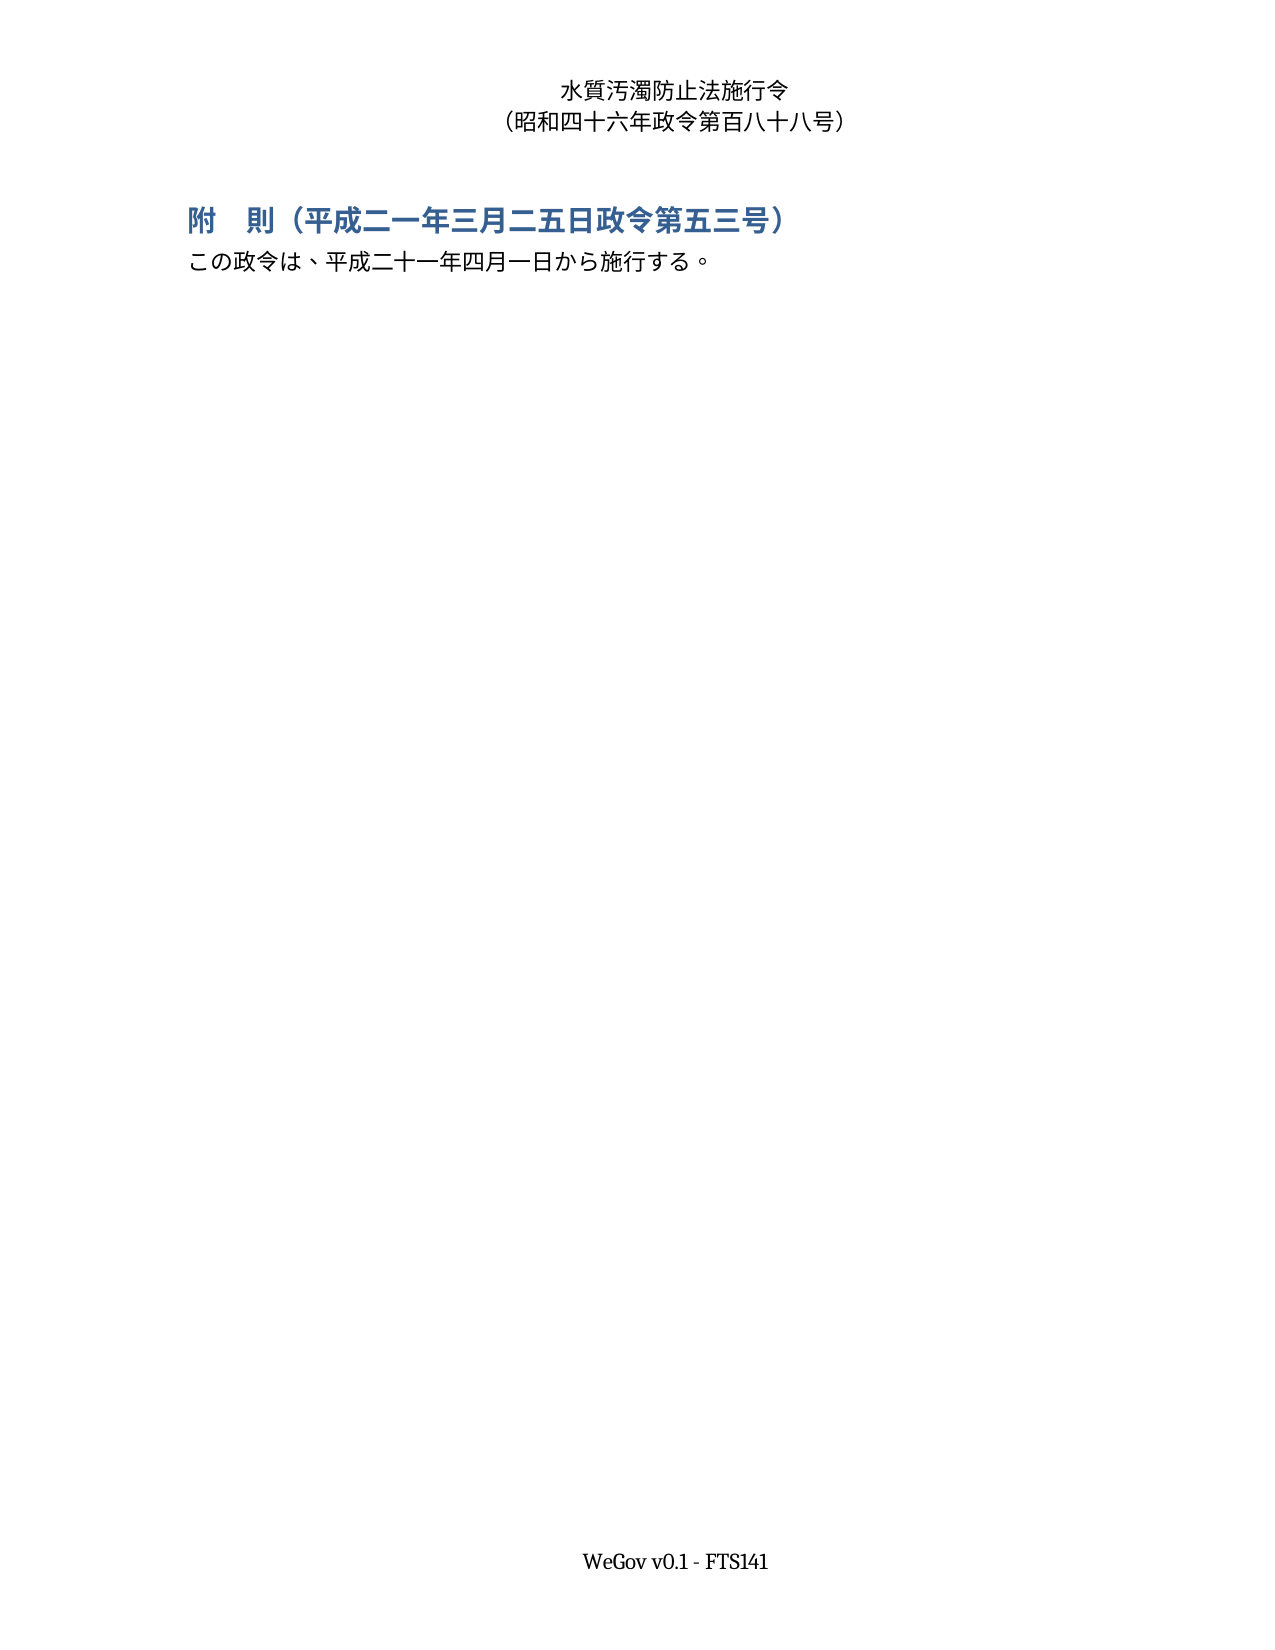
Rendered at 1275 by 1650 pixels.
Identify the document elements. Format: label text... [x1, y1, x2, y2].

text この政令は、平成二十一年四月一日から施行する。 [187, 246, 1087, 277]
subtitle 附 則（平成二一年三月二五日政令第五三号） [187, 200, 1087, 240]
